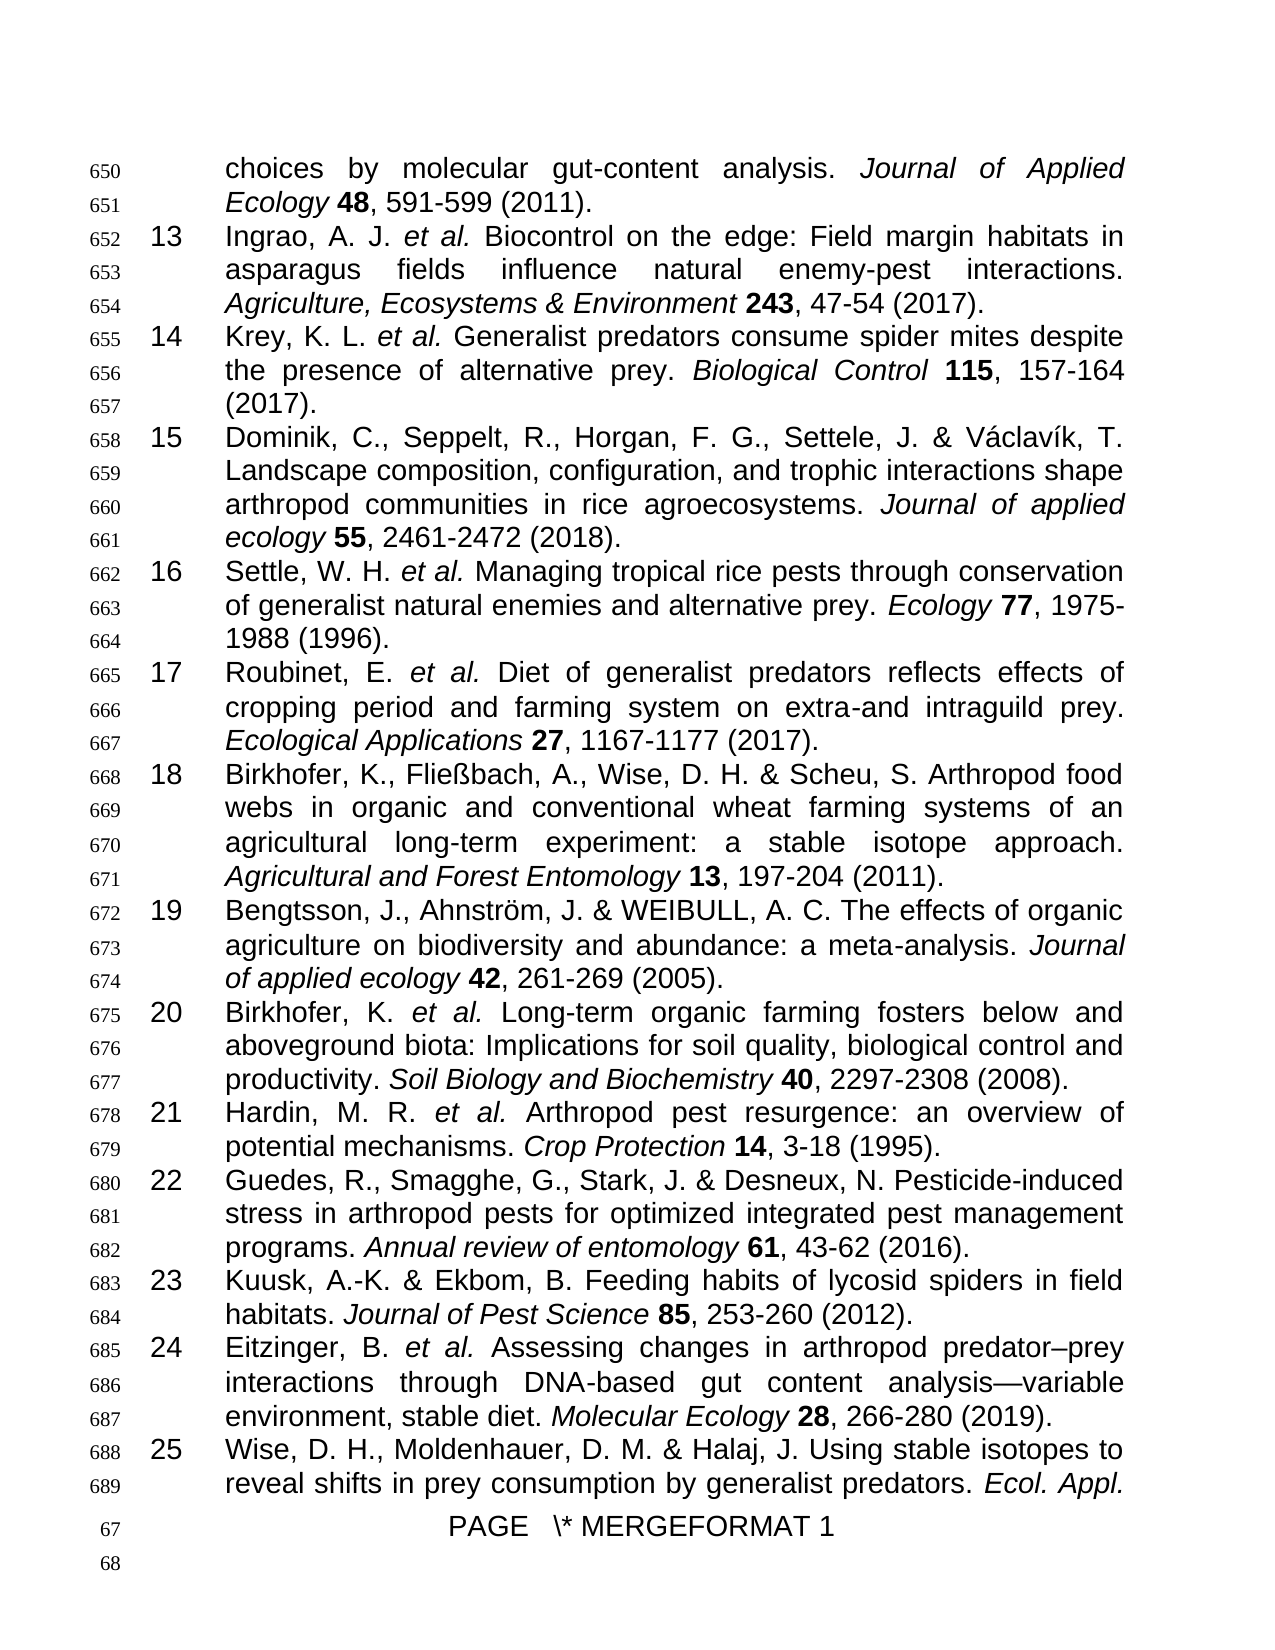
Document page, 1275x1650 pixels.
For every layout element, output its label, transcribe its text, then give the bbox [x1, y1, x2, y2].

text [150, 150, 1125, 219]
text 17 Roubinet, E. et al. Diet of generalist predators reflects effects of cropping period and farming system on extra‐and intraguild prey. Ecological Applications 27, 1167-1177 (2017). [150, 655, 1125, 757]
text 15 Dominik, C., Seppelt, R., Horgan, F. G., Settele, J. & Václavík, T. Landscape composition, configuration, and trophic interactions shape arthropod communities in rice agroecosystems. Journal of applied ecology 55, 2461-2472 (2018). [150, 420, 1125, 554]
text 16 Settle, W. H. et al. Managing tropical rice pests through conservation of generalist natural enemies and alternative prey. Ecology 77, 1975-1988 (1996). [150, 554, 1125, 655]
text 13 Ingrao, A. J. et al. Biocontrol on the edge: Field margin habitats in asparagus fields influence natural enemy-pest interactions. Agriculture, Ecosystems & Environment 243, 47-54 (2017). [150, 219, 1125, 319]
text 24 Eitzinger, B. et al. Assessing changes in arthropod predator–prey interactions through DNA‐based gut content analysis—variable environment, stable diet. Molecular Ecology 28, 266-280 (2019). [150, 1330, 1125, 1432]
text 21 Hardin, M. R. et al. Arthropod pest resurgence: an overview of potential mechanisms. Crop Protection 14, 3-18 (1995). [150, 1095, 1125, 1162]
text 19 Bengtsson, J., Ahnström, J. & WEIBULL, A. C. The effects of organic agriculture on biodiversity and abundance: a meta‐analysis. Journal of applied ecology 42, 261-269 (2005). [150, 893, 1125, 995]
text 18 Birkhofer, K., Fließbach, A., Wise, D. H. & Scheu, S. Arthropod food webs in organic and conventional wheat farming systems of an agricultural long‐term experiment: a stable isotope approach. Agricultural and Forest Entomology 13, 197-204 (2011). [150, 757, 1125, 893]
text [150, 1432, 1125, 1499]
text 22 Guedes, R., Smagghe, G., Stark, J. & Desneux, N. Pesticide-induced stress in arthropod pests for optimized integrated pest management programs. Annual review of entomology 61, 43-62 (2016). [150, 1162, 1125, 1263]
text 23 Kuusk, A.-K. & Ekbom, B. Feeding habits of lycosid spiders in field habitats. Journal of Pest Science 85, 253-260 (2012). [150, 1263, 1125, 1330]
text 14 Krey, K. L. et al. Generalist predators consume spider mites despite the presence of alternative prey. Biological Control 115, 157-164 (2017). [150, 319, 1125, 420]
text 20 Birkhofer, K. et al. Long-term organic farming fosters below and aboveground biota: Implications for soil quality, biological control and productivity. Soil Biology and Biochemistry 40, 2297-2308 (2008). [150, 995, 1125, 1095]
